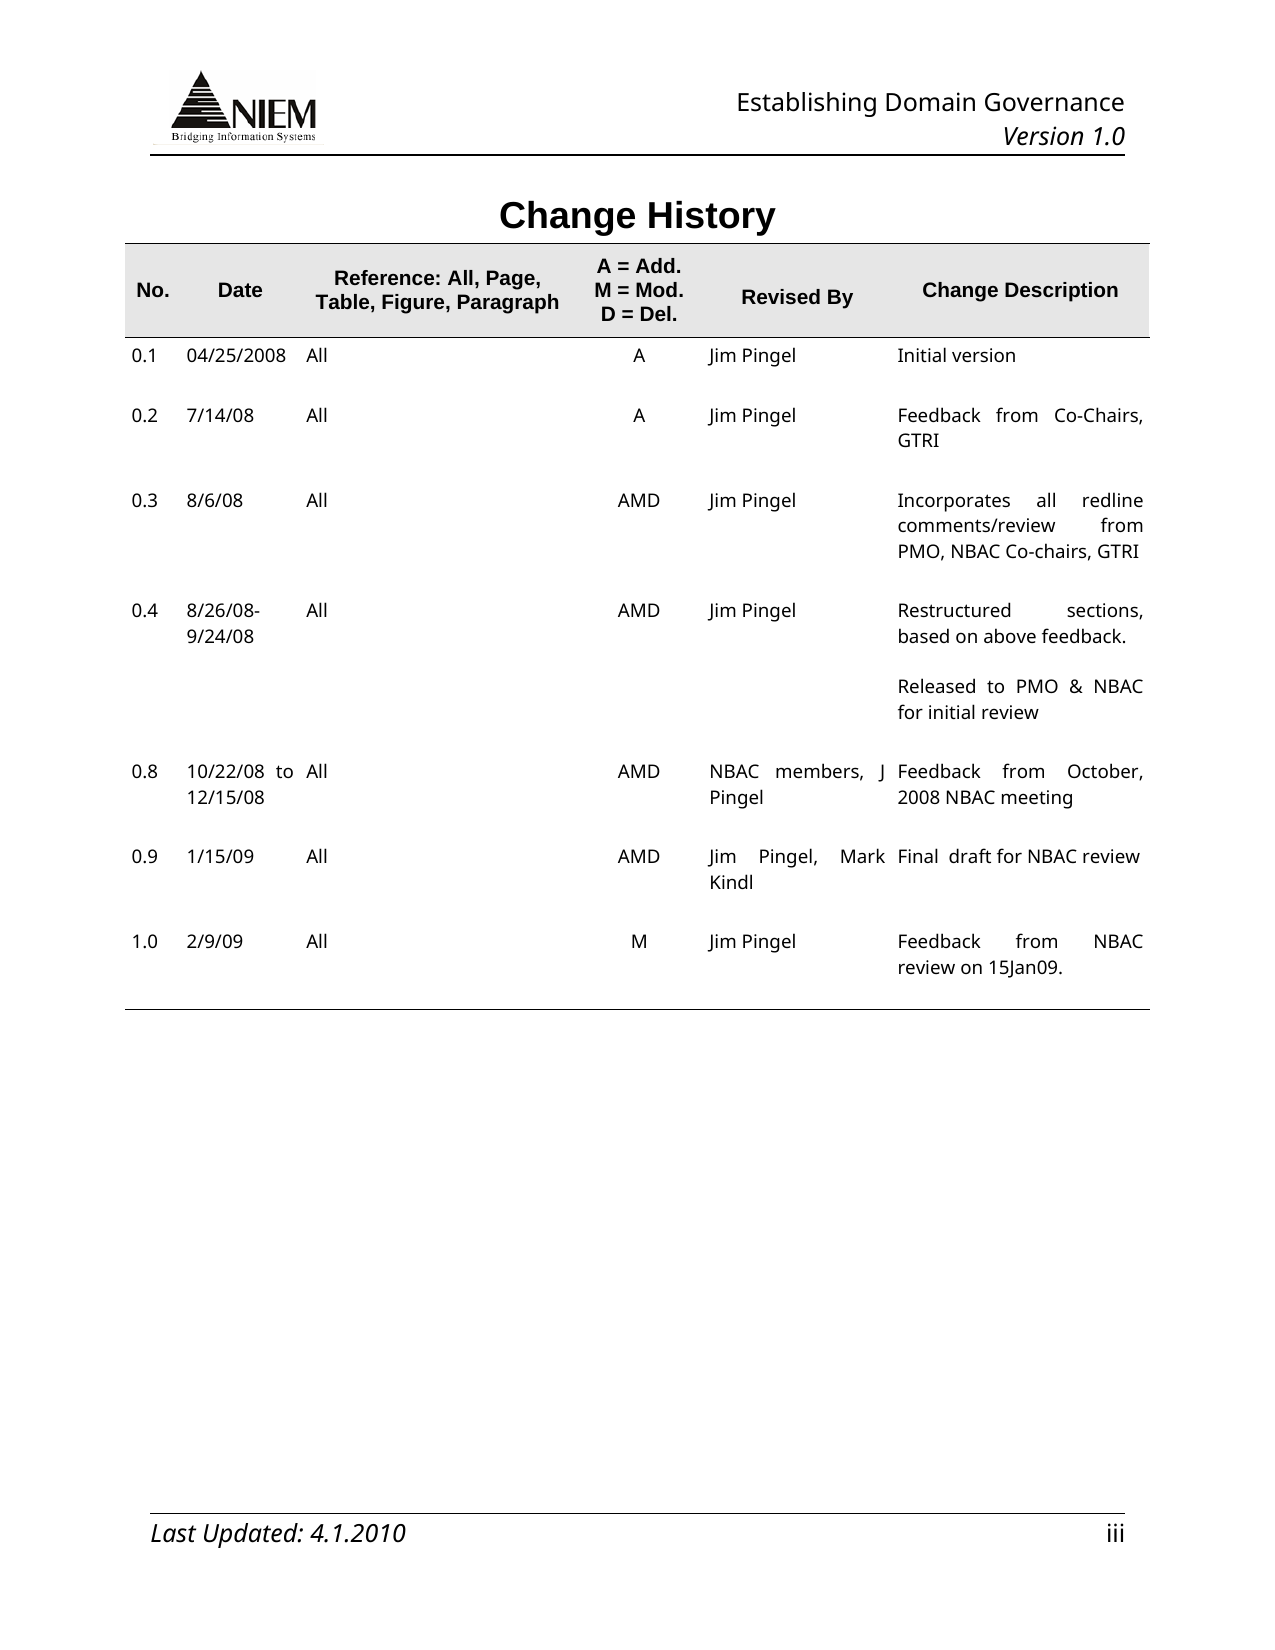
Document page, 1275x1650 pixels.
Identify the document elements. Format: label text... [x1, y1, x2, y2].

table_cell All [300, 839, 575, 924]
table_cell Jim Pingel [703, 924, 891, 1009]
table_cell A [575, 398, 703, 482]
table_cell Incorporates all redline comments/review from PMO, NBAC Co-chairs, GTRI [891, 483, 1149, 593]
table_cell 8/26/08-9/24/08 [180, 593, 300, 754]
table_cell AMD [575, 839, 703, 924]
table_cell Jim Pingel [703, 593, 891, 754]
table_cell 0.4 [125, 593, 180, 754]
table_cell Final draft for NBAC review [891, 839, 1149, 924]
table_cell Feedback from Co-Chairs, GTRI [891, 398, 1149, 482]
table_cell 0.1 [125, 338, 180, 397]
picture [153, 69, 324, 145]
table_cell All [300, 338, 575, 397]
table_header A = Add. M = Mod. D = Del. [575, 244, 703, 337]
table_cell Jim Pingel, Mark Kindl [703, 839, 891, 924]
table_cell All [300, 593, 575, 754]
table_cell M [575, 924, 703, 1009]
table_cell 0.9 [125, 839, 180, 924]
table_cell All [300, 483, 575, 593]
table_cell NBAC members, J Pingel [703, 754, 891, 839]
table_cell Restructured sections, based on above feedback. Released to PMO & NBAC for initial review [891, 593, 1149, 754]
table_cell All [300, 924, 575, 1009]
table_cell Initial version [891, 338, 1149, 397]
table_cell 10/22/08 to 12/15/08 [180, 754, 300, 839]
table_header Reference: All, Page, Table, Figure, Paragraph [300, 244, 575, 337]
table_cell 2/9/09 [180, 924, 300, 1009]
table_cell 8/6/08 [180, 483, 300, 593]
table_cell Jim Pingel [703, 338, 891, 397]
table_header No. [125, 244, 180, 337]
table_cell 0.2 [125, 398, 180, 482]
table_cell 0.3 [125, 483, 180, 593]
table_header Date [180, 244, 300, 337]
table_header Change Description [891, 244, 1149, 337]
table_cell 1.0 [125, 924, 180, 1009]
table_cell A [575, 338, 703, 397]
table_cell 04/25/2008 [180, 338, 300, 397]
table_cell 1/15/09 [180, 839, 300, 924]
table_cell Jim Pingel [703, 483, 891, 593]
table_cell 0.8 [125, 754, 180, 839]
table_cell All [300, 398, 575, 482]
table_header Revised By [703, 244, 891, 337]
table_cell All [300, 754, 575, 839]
text Change History [150, 193, 1125, 236]
table_cell Feedback from October, 2008 NBAC meeting [891, 754, 1149, 839]
table_cell Feedback from NBAC review on 15Jan09. [891, 924, 1149, 1009]
table_cell 7/14/08 [180, 398, 300, 482]
table_cell Jim Pingel [703, 398, 891, 482]
table_cell AMD [575, 593, 703, 754]
table_cell AMD [575, 483, 703, 593]
table_cell AMD [575, 754, 703, 839]
